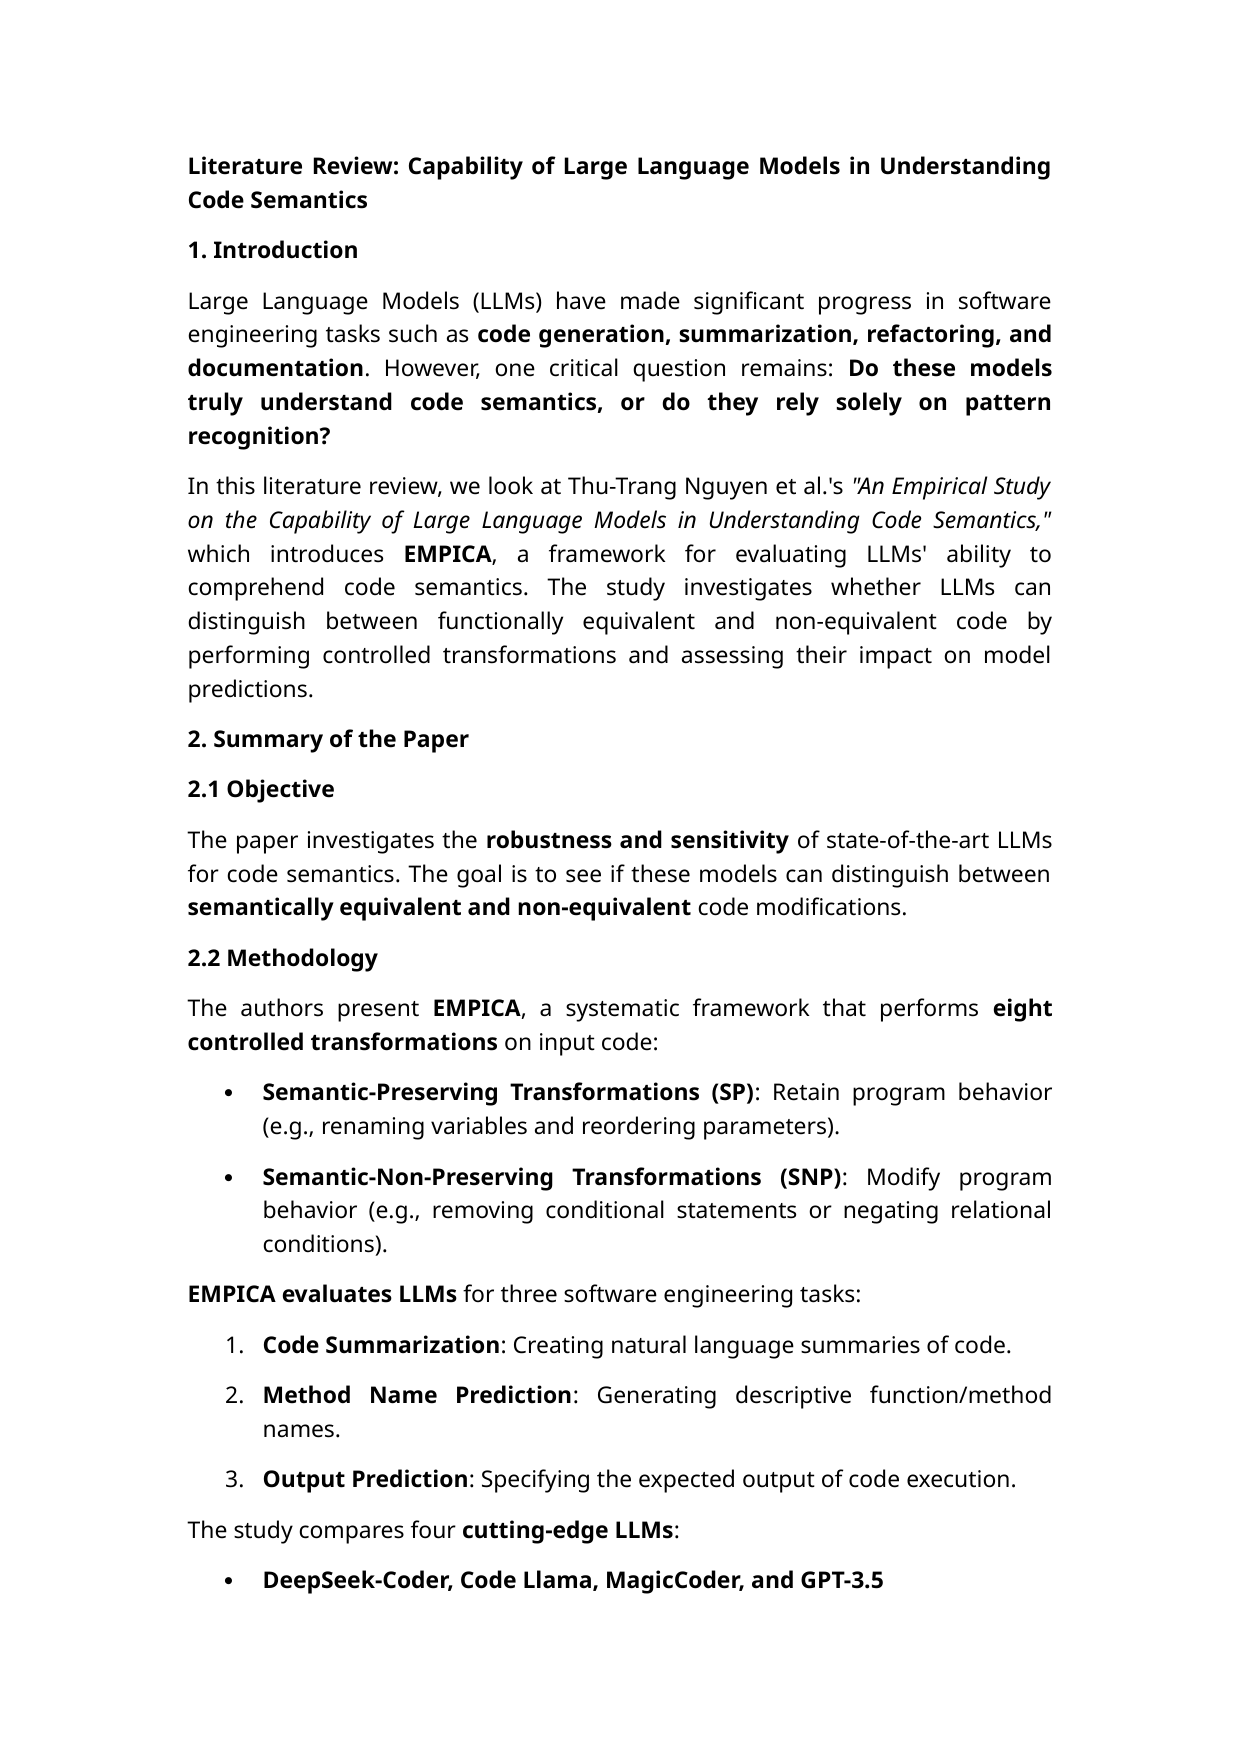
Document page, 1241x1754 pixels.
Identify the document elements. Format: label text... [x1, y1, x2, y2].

text The authors present EMPICA, a systematic framework that performs eight controlled transformations on input code: [187, 992, 1053, 1057]
list Code Summarization: Creating natural language summaries of code. [225, 1329, 1053, 1360]
text Literature Review: Capability of Large Language Models in Understanding Code Semantics [187, 150, 1053, 215]
text The study compares four cutting-edge LLMs: [187, 1514, 1053, 1545]
text In this literature review, we look at Thu-Trang Nguyen et al.'s "An Empirical Study on the Capability of Large Language Models in Understanding Code Semantics," which introduces EMPICA, a framework for evaluating LLMs' ability to comprehend code semantics. The study investigates whether LLMs can distinguish between functionally equivalent and non-equivalent code by performing controlled transformations and assessing their impact on model predictions. [187, 470, 1053, 704]
list Semantic-Non-Preserving Transformations (SNP): Modify program behavior (e.g., removing conditional statements or negating relational conditions). [225, 1160, 1053, 1259]
text 2. Summary of the Paper [187, 723, 1053, 754]
text The paper investigates the robustness and sensitivity of state-of-the-art LLMs for code semantics. The goal is to see if these models can distinguish between semantically equivalent and non-equivalent code modifications. [187, 824, 1053, 922]
text 1. Introduction [187, 234, 1053, 265]
list DeepSeek-Coder, Code Llama, MagicCoder, and GPT-3.5 [225, 1564, 1053, 1595]
text Large Language Models (LLMs) have made significant progress in software engineering tasks such as code generation, summarization, refactoring, and documentation. However, one critical question remains: Do these models truly understand code semantics, or do they rely solely on pattern recognition? [187, 284, 1053, 451]
list Method Name Prediction: Generating descriptive function/method names. [225, 1379, 1053, 1444]
text 2.1 Objective [187, 773, 1053, 804]
text EMPICA evaluates LLMs for three software engineering tasks: [187, 1278, 1053, 1309]
list Output Prediction: Specifying the expected output of code execution. [225, 1463, 1053, 1494]
list Semantic-Preserving Transformations (SP): Retain program behavior (e.g., renaming variables and reordering parameters). [225, 1076, 1053, 1141]
text 2.2 Methodology [187, 942, 1053, 973]
